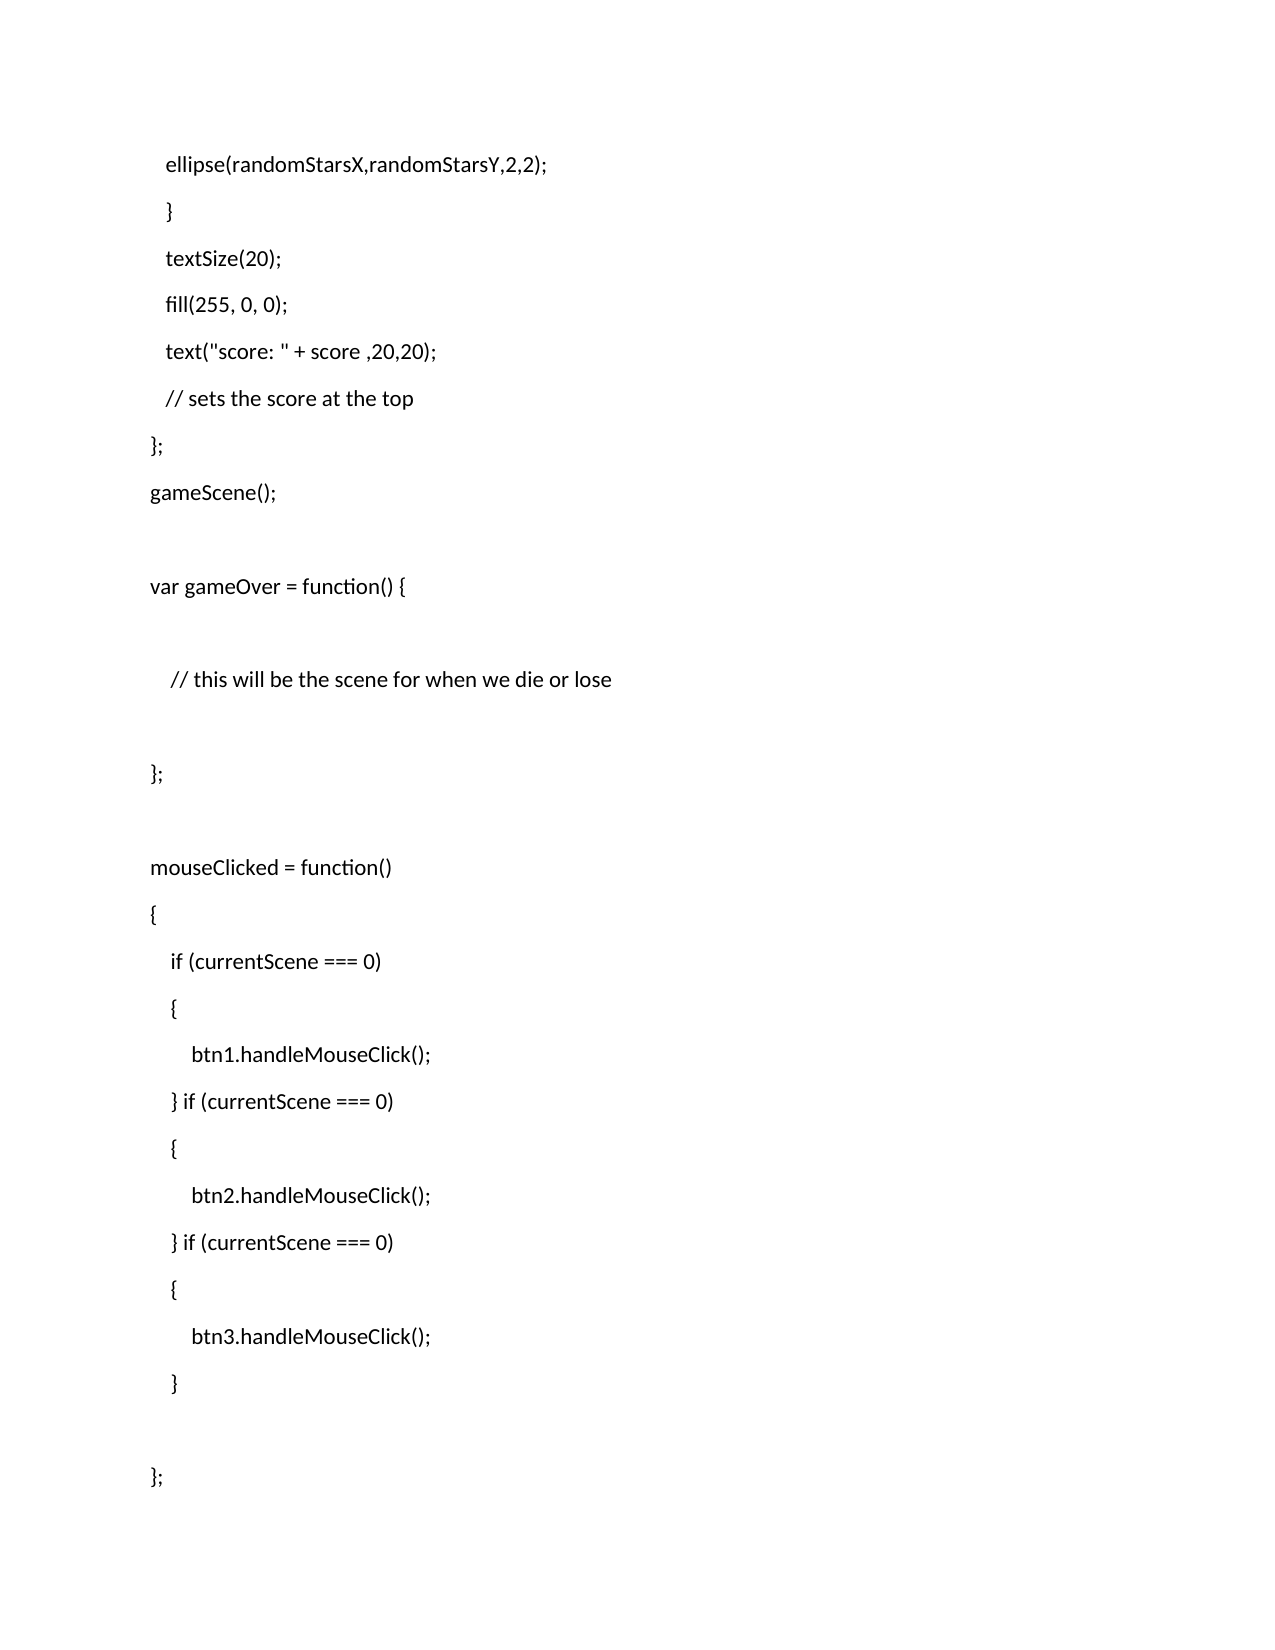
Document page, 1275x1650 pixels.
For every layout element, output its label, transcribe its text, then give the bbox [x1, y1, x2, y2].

text }; [150, 431, 1125, 459]
text { [150, 994, 1125, 1022]
text } [150, 1369, 1125, 1397]
text if (currentScene === 0) [150, 947, 1125, 975]
text textSize(20); [150, 244, 1125, 272]
text { [150, 900, 1125, 928]
text // sets the score at the top [150, 384, 1125, 412]
text btn1.handleMouseClick(); [150, 1041, 1125, 1069]
text btn2.handleMouseClick(); [150, 1181, 1125, 1209]
text ellipse(randomStarsX,randomStarsY,2,2); [150, 150, 1125, 178]
text gameScene(); [150, 478, 1125, 506]
text text("score: " + score ,20,20); [150, 337, 1125, 366]
text mouseClicked = function() [150, 853, 1125, 881]
text btn3.handleMouseClick(); [150, 1322, 1125, 1350]
text fill(255, 0, 0); [150, 291, 1125, 319]
text // this will be the scene for when we die or lose [150, 666, 1125, 694]
text } if (currentScene === 0) [150, 1087, 1125, 1116]
text { [150, 1275, 1125, 1303]
text } if (currentScene === 0) [150, 1228, 1125, 1256]
text } [150, 197, 1125, 225]
text { [150, 1134, 1125, 1162]
text }; [150, 759, 1125, 787]
text var gameOver = function() { [150, 572, 1125, 600]
text }; [150, 1462, 1125, 1491]
